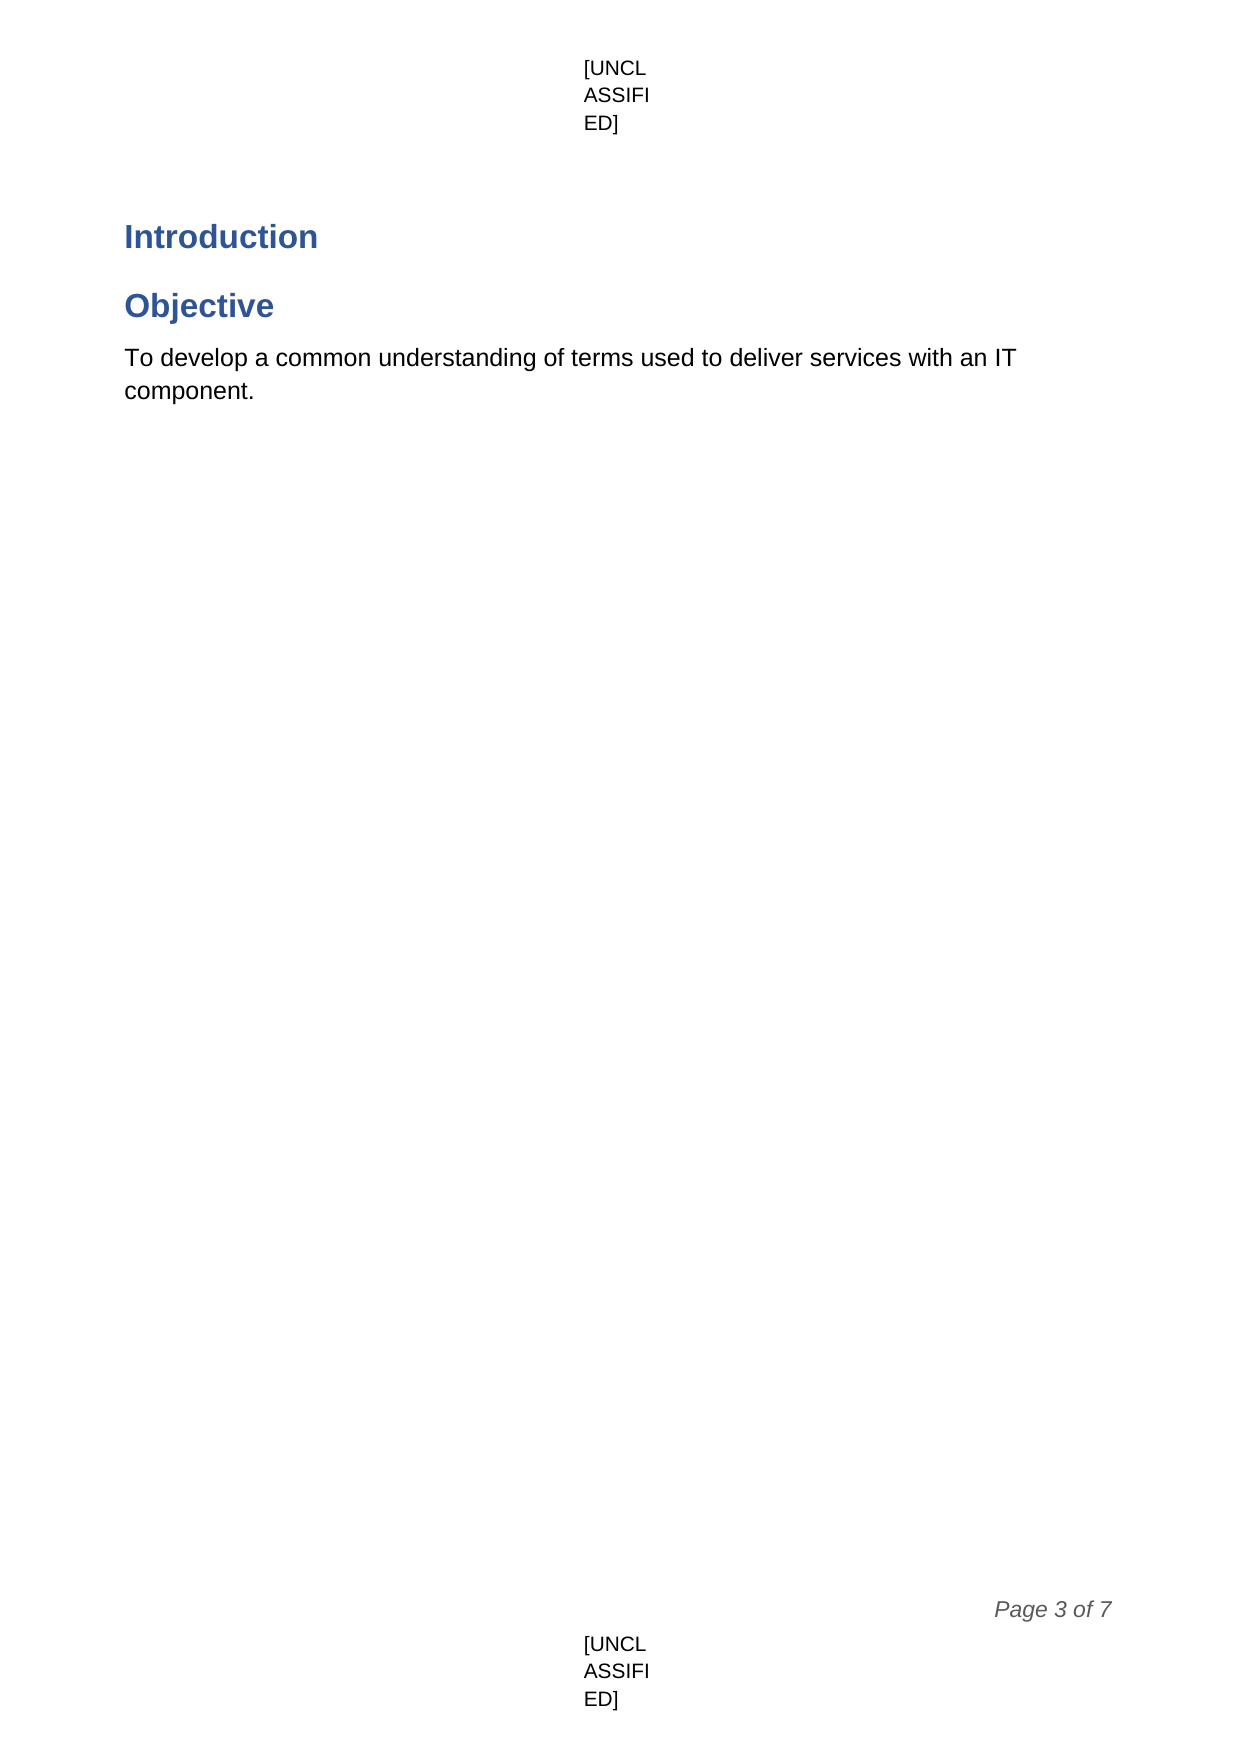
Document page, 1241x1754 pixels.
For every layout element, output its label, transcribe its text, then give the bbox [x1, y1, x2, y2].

subtitle Objective [124, 286, 1116, 324]
text To develop a common understanding of terms used to deliver services with an IT component. [124, 343, 1116, 404]
subtitle Introduction [124, 217, 1116, 255]
